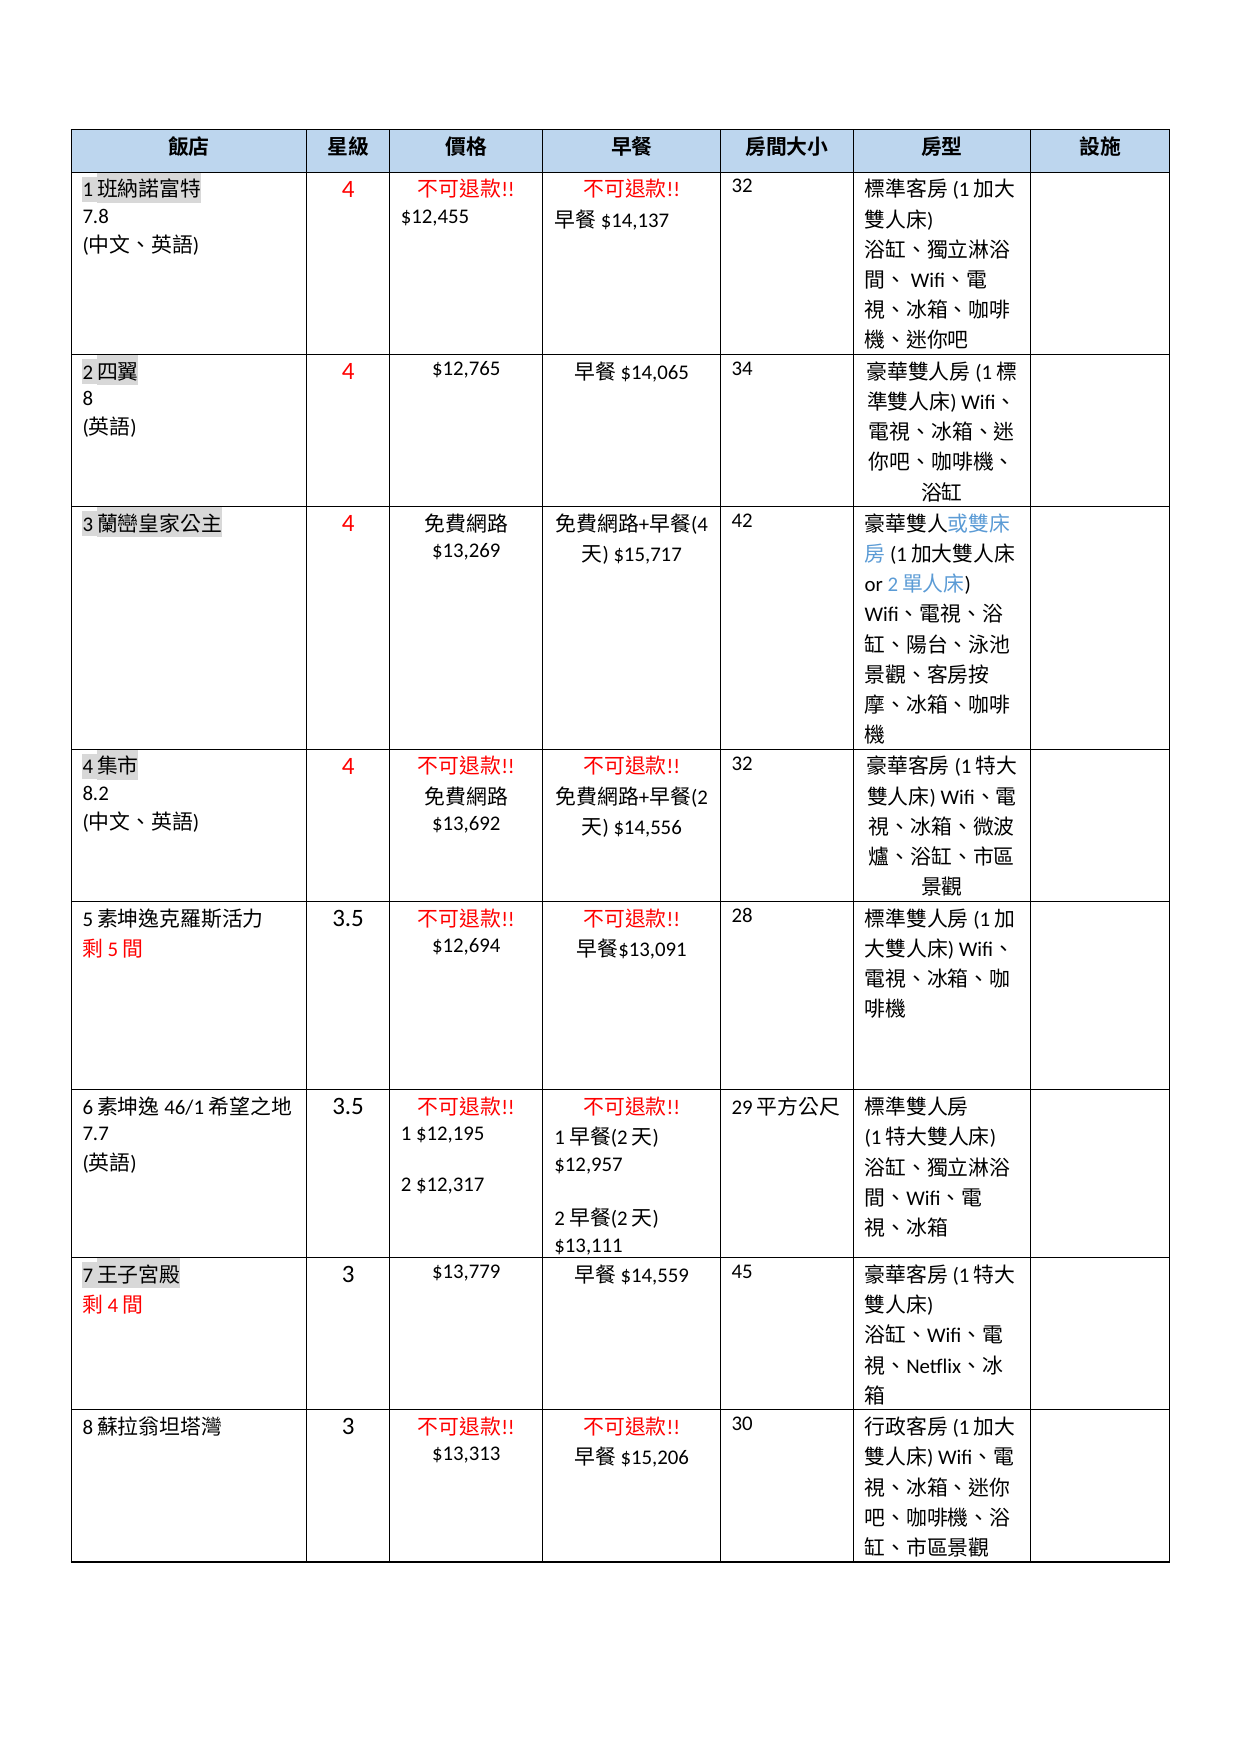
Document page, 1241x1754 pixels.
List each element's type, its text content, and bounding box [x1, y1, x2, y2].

table_header 價格 [390, 130, 542, 172]
table_cell 32 [721, 173, 853, 354]
table_cell [1031, 1090, 1169, 1257]
table_header 早餐 [543, 130, 720, 172]
table_cell 6素坤逸 46/1 希望之地 7.7 (英語) [72, 1090, 306, 1257]
table_cell [1031, 750, 1169, 901]
table_cell 不可退款!! 免費網路 $13,692 [390, 750, 542, 901]
table_cell 1班納諾富特 7.8 (中文、英語) [72, 173, 306, 354]
table_cell 不可退款!! 早餐 $15,206 [543, 1410, 720, 1561]
table_cell 3.5 [307, 902, 389, 1089]
table_cell [1031, 507, 1169, 749]
table_cell 3 [307, 1410, 389, 1561]
table_cell 不可退款!! $12,455 [390, 173, 542, 354]
table_cell 行政客房 (1加大雙人床) Wifi、電視、冰箱、迷你吧、咖啡機、浴缸、市區景觀 [854, 1410, 1030, 1561]
table_cell [1031, 1410, 1169, 1561]
table_cell 4 [307, 507, 389, 749]
table_cell 不可退款!! 早餐$13,091 [543, 902, 720, 1089]
table_header 房間大小 [721, 130, 853, 172]
table_cell 豪華客房 (1特大雙人床) Wifi、電視、冰箱、微波爐、浴缸、市區景觀 [854, 750, 1030, 901]
table_cell 34 [721, 355, 853, 506]
table_cell 不可退款!! 早餐 $14,137 [543, 173, 720, 354]
table_cell 2四翼 8 (英語) [72, 355, 306, 506]
table_cell 42 [721, 507, 853, 749]
table_cell 標準雙人房 (1加大雙人床) Wifi、電視、冰箱、咖啡機 [854, 902, 1030, 1089]
table_cell 不可退款!! $13,313 [390, 1410, 542, 1561]
table_cell 標準客房 (1加大雙人床) 浴缸、獨立淋浴間、 Wifi、電視、冰箱、咖啡機、迷你吧 [854, 173, 1030, 354]
table_cell 不可退款!! $12,694 [390, 902, 542, 1089]
table_cell 8蘇拉翁坦塔灣 [72, 1410, 306, 1561]
table_cell 豪華雙人或雙床房 (1加大雙人床or 2單人床) Wifi、電視、浴缸、陽台、泳池景觀、客房按摩、冰箱、咖啡機 [854, 507, 1030, 749]
table_cell 3蘭巒皇家公主 [72, 507, 306, 749]
table_cell 3.5 [307, 1090, 389, 1257]
table_cell 早餐 $14,065 [543, 355, 720, 506]
table_cell 3 [307, 1258, 389, 1409]
table_cell 豪華雙人房 (1標準雙人床) Wifi、電視、冰箱、迷你吧、咖啡機、浴缸 [854, 355, 1030, 506]
table_header 飯店 [72, 130, 306, 172]
table_cell $13,779 [390, 1258, 542, 1409]
table_cell 豪華客房 (1特大雙人床) 浴缸、Wifi、電視、Netflix、冰箱 [854, 1258, 1030, 1409]
table_cell 不可退款!! 1早餐(2天) $12,957 2早餐(2天) $13,111 [543, 1090, 720, 1257]
table_cell 不可退款!! 1 $12,195 2 $12,317 [390, 1090, 542, 1257]
table_cell [1031, 355, 1169, 506]
table_cell 7王子宮殿 剩4間 [72, 1258, 306, 1409]
table_cell 45 [721, 1258, 853, 1409]
table_cell 4 [307, 173, 389, 354]
table_cell 標準雙人房 (1特大雙人床) 浴缸、獨立淋浴間、Wifi、電視、冰箱 [854, 1090, 1030, 1257]
table_cell 32 [721, 750, 853, 901]
table_cell 4集市 8.2 (中文、英語) [72, 750, 306, 901]
table_cell [1031, 1258, 1169, 1409]
table_cell 28 [721, 902, 853, 1089]
table_cell 29平方公尺 [721, 1090, 853, 1257]
table_cell 4 [307, 355, 389, 506]
table_cell 4 [307, 750, 389, 901]
table_cell [1031, 902, 1169, 1089]
table_cell 免費網路+早餐(4天) $15,717 [543, 507, 720, 749]
table_cell 不可退款!! 免費網路+早餐(2天) $14,556 [543, 750, 720, 901]
table_header 星級 [307, 130, 389, 172]
table_cell [1031, 173, 1169, 354]
table_cell 早餐 $14,559 [543, 1258, 720, 1409]
table_cell 30 [721, 1410, 853, 1561]
table_header 房型 [854, 130, 1030, 172]
table_cell 免費網路 $13,269 [390, 507, 542, 749]
table_cell $12,765 [390, 355, 542, 506]
table_cell 5素坤逸克羅斯活力 剩5間 [72, 902, 306, 1089]
table_header 設施 [1031, 130, 1169, 172]
